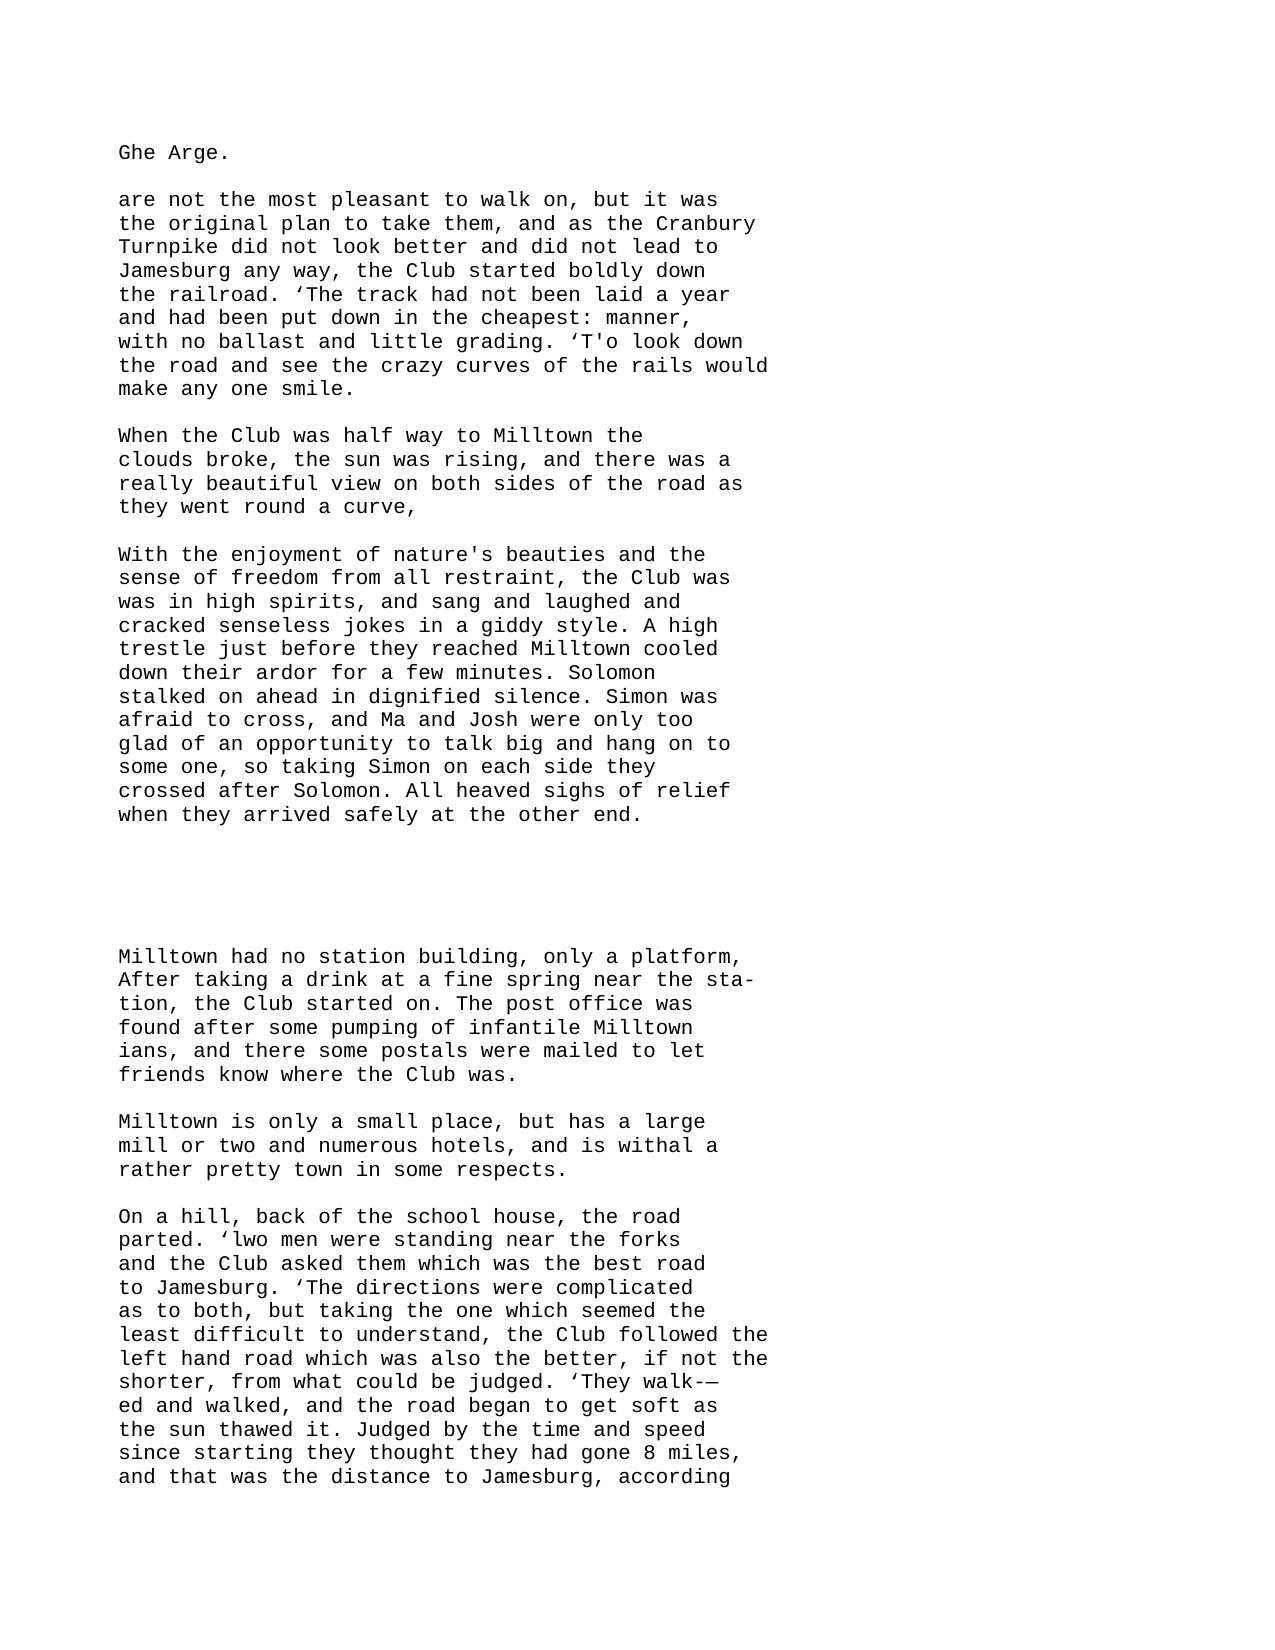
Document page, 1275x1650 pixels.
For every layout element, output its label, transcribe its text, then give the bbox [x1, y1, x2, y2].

text cracked senseless jokes in a giddy style. A high [118, 615, 1157, 638]
text Milltown had no station building, only a platform, [118, 946, 1157, 969]
text sense of freedom from all restraint, the Club was [118, 567, 1157, 591]
text and that was the distance to Jamesburg, according [118, 1466, 1157, 1489]
text they went round a curve, [118, 496, 1157, 520]
text left hand road which was also the better, if not the [118, 1348, 1157, 1371]
text friends know where the Club was. [118, 1064, 1157, 1088]
text Milltown is only a small place, but has a large [118, 1111, 1157, 1135]
text parted. ‘lwo men were standing near the forks [118, 1229, 1157, 1253]
text with no ballast and little grading. ‘T'o look down [118, 331, 1157, 354]
text With the enjoyment of nature's beauties and the [118, 544, 1157, 567]
text found after some pumping of infantile Milltown [118, 1017, 1157, 1040]
text the sun thawed it. Judged by the time and speed [118, 1419, 1157, 1442]
text the road and see the crazy curves of the rails would [118, 354, 1157, 378]
text Ghe Arge. [118, 142, 1157, 165]
text glad of an opportunity to talk big and hang on to [118, 733, 1157, 757]
text trestle just before they reached Milltown cooled [118, 638, 1157, 662]
text really beautiful view on both sides of the road as [118, 473, 1157, 496]
text make any one smile. [118, 378, 1157, 402]
text clouds broke, the sun was rising, and there was a [118, 449, 1157, 473]
text and had been put down in the cheapest: manner, [118, 307, 1157, 331]
text ians, and there some postals were mailed to let [118, 1040, 1157, 1064]
text since starting they thought they had gone 8 miles, [118, 1442, 1157, 1466]
text Jamesburg any way, the Club started boldly down [118, 260, 1157, 284]
text Turnpike did not look better and did not lead to [118, 236, 1157, 260]
text some one, so taking Simon on each side they [118, 757, 1157, 780]
text rather pretty town in some respects. [118, 1158, 1157, 1182]
text mill or two and numerous hotels, and is withal a [118, 1135, 1157, 1158]
text and the Club asked them which was the best road [118, 1253, 1157, 1277]
text afraid to cross, and Ma and Josh were only too [118, 709, 1157, 733]
text when they arrived safely at the other end. [118, 804, 1157, 827]
text When the Club was half way to Milltown the [118, 426, 1157, 449]
text stalked on ahead in dignified silence. Simon was [118, 686, 1157, 709]
text the railroad. ‘The track had not been laid a year [118, 284, 1157, 307]
text the original plan to take them, and as the Cranbury [118, 213, 1157, 236]
text ed and walked, and the road began to get soft as [118, 1395, 1157, 1419]
text crossed after Solomon. All heaved sighs of relief [118, 780, 1157, 804]
text to Jamesburg. ‘The directions were complicated [118, 1277, 1157, 1300]
text On a hill, back of the school house, the road [118, 1206, 1157, 1229]
text down their ardor for a few minutes. Solomon [118, 662, 1157, 686]
text are not the most pleasant to walk on, but it was [118, 189, 1157, 213]
text shorter, from what could be judged. ‘They walk-— [118, 1371, 1157, 1395]
text After taking a drink at a fine spring near the sta- [118, 969, 1157, 993]
text least difficult to understand, the Club followed the [118, 1324, 1157, 1348]
text was in high spirits, and sang and laughed and [118, 591, 1157, 615]
text tion, the Club started on. The post office was [118, 993, 1157, 1017]
text as to both, but taking the one which seemed the [118, 1300, 1157, 1324]
